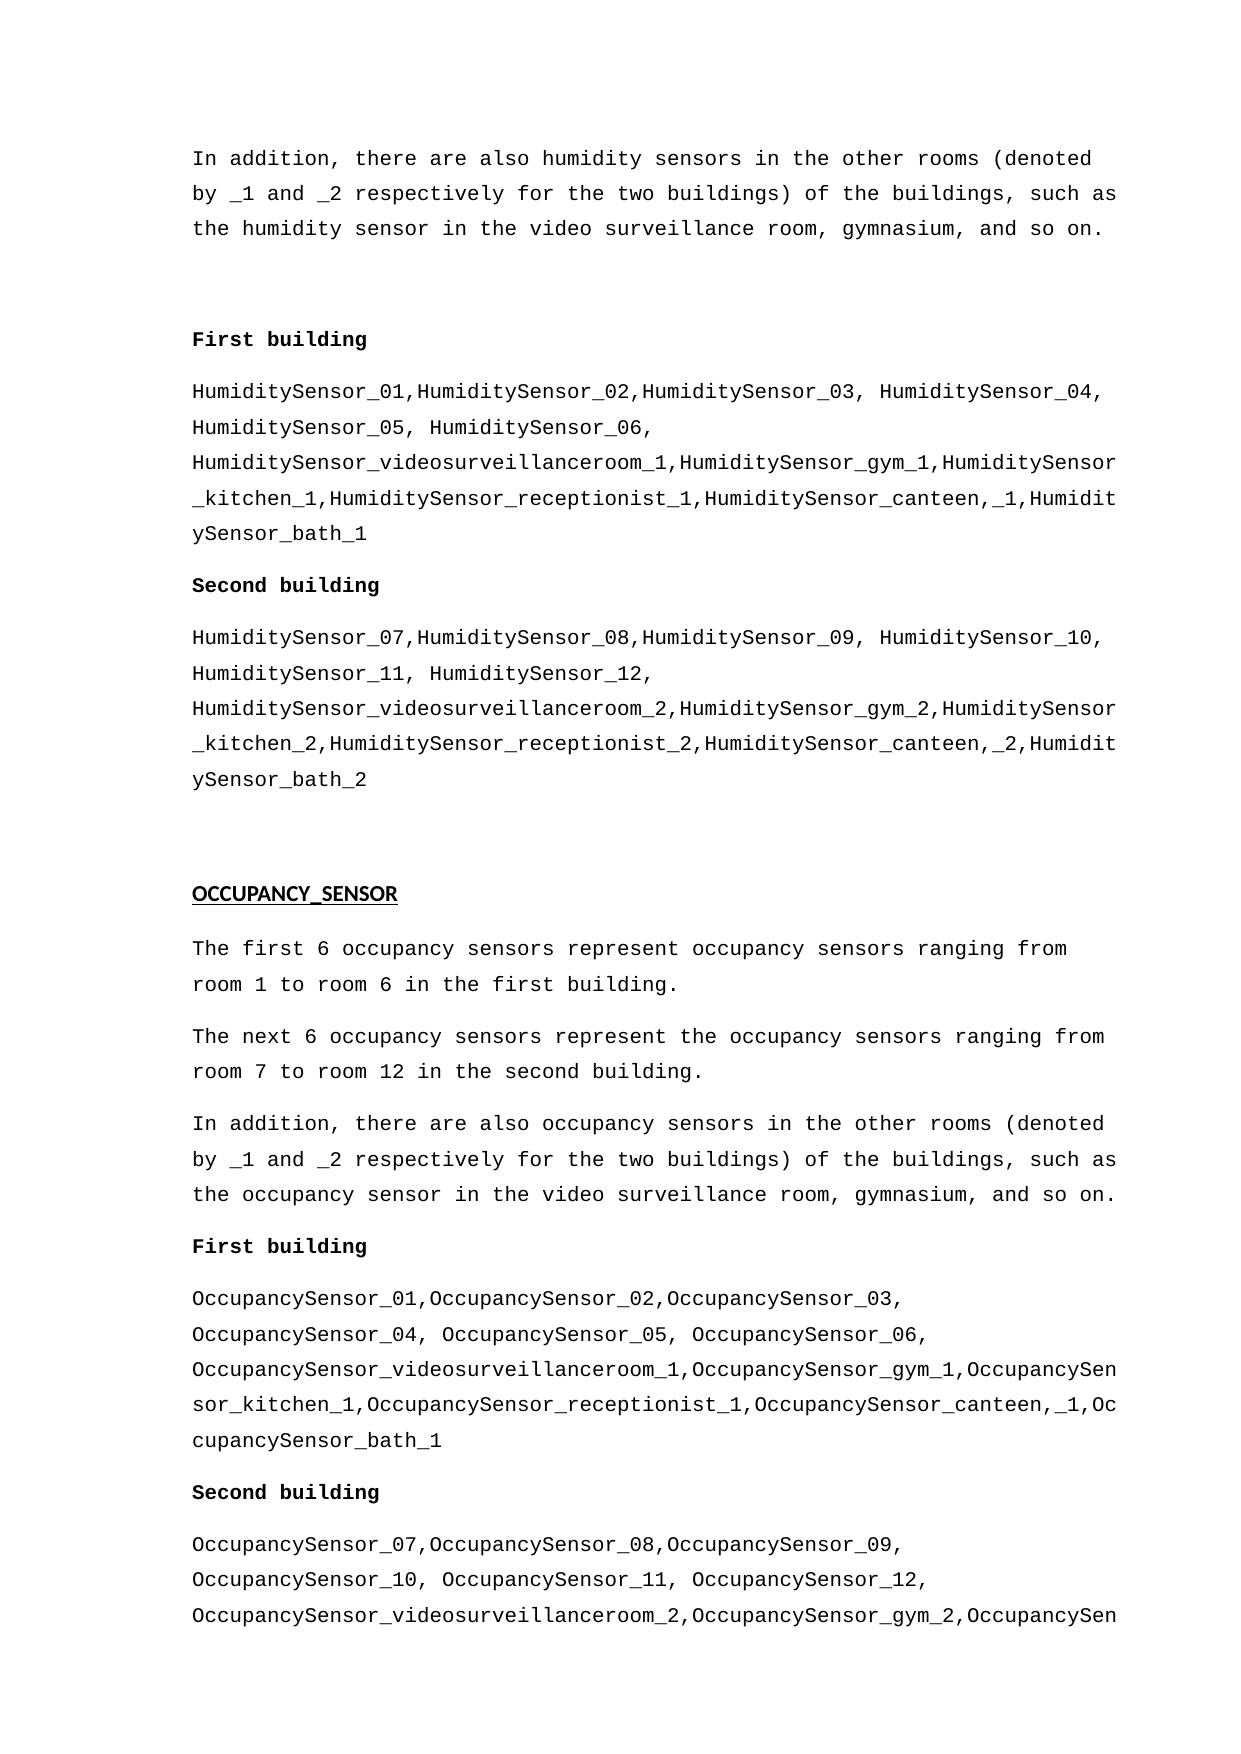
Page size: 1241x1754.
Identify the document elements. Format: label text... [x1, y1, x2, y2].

text In addition, there are also humidity sensors in the other rooms (denoted by _1 and _2 respectively for the two buildings) of the buildings, such as the humidity sensor in the video surveillance room, gymnasium, and so on. [192, 148, 1122, 242]
text HumiditySensor_07,HumiditySensor_08,HumiditySensor_09, HumiditySensor_10, HumiditySensor_11, HumiditySensor_12, HumiditySensor_videosurveillanceroom_2,HumiditySensor_gym_2,HumiditySensor_kitchen_2,HumiditySensor_receptionist_2,HumiditySensor_canteen,_2,HumiditySensor_bath_2 [192, 627, 1122, 792]
text The next 6 occupancy sensors represent the occupancy sensors ranging from room 7 to room 12 in the second building. [192, 1026, 1122, 1085]
text First building [192, 329, 1122, 353]
text The first 6 occupancy sensors represent occupancy sensors ranging from room 1 to room 6 in the first building. [192, 938, 1122, 997]
text HumiditySensor_01,HumiditySensor_02,HumiditySensor_03, HumiditySensor_04, HumiditySensor_05, HumiditySensor_06, HumiditySensor_videosurveillanceroom_1,HumiditySensor_gym_1,HumiditySensor_kitchen_1,HumiditySensor_receptionist_1,HumiditySensor_canteen,_1,HumiditySensor_bath_1 [192, 381, 1122, 547]
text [192, 1534, 1122, 1628]
text OCCUPANCY_SENSOR [118, 879, 1122, 907]
text In addition, there are also occupancy sensors in the other rooms (denoted by _1 and _2 respectively for the two buildings) of the buildings, such as the occupancy sensor in the video surveillance room, gymnasium, and so on. [192, 1113, 1122, 1208]
text Second building [192, 575, 1122, 599]
text OccupancySensor_01,OccupancySensor_02,OccupancySensor_03, OccupancySensor_04, OccupancySensor_05, OccupancySensor_06, OccupancySensor_videosurveillanceroom_1,OccupancySensor_gym_1,OccupancySensor_kitchen_1,OccupancySensor_receptionist_1,OccupancySensor_canteen,_1,OccupancySensor_bath_1 [192, 1288, 1122, 1453]
text First building [192, 1236, 1122, 1260]
text Second building [192, 1482, 1122, 1506]
